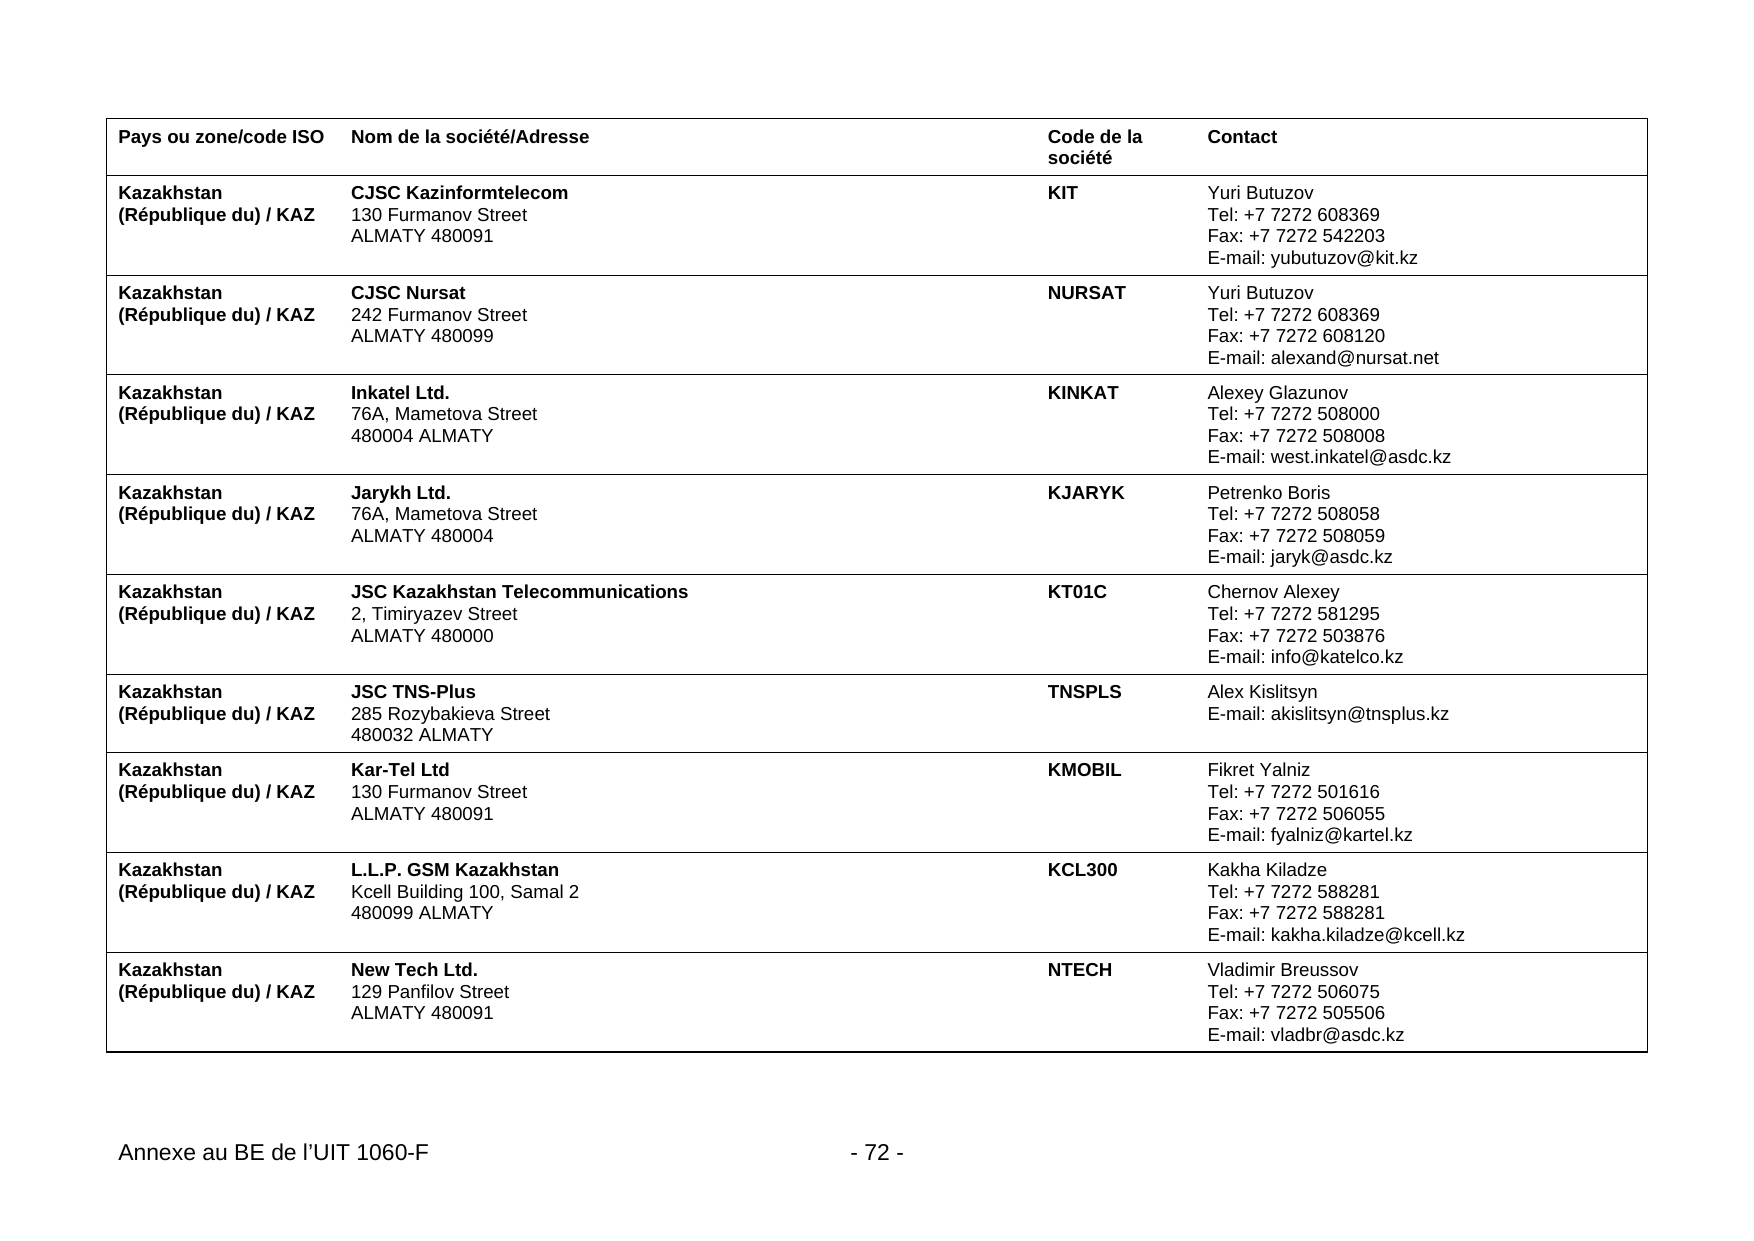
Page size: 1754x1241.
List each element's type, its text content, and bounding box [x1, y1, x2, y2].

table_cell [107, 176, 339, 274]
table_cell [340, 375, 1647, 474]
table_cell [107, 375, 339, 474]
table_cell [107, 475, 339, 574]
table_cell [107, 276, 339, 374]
table_header Nom de la société/Adresse [340, 119, 1019, 175]
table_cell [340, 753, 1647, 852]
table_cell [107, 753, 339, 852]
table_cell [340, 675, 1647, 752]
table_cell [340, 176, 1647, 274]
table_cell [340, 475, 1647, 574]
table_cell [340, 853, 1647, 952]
table_header Code de la société [1019, 119, 1196, 175]
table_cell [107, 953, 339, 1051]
table_header Pays ou zone/code ISO [107, 119, 339, 175]
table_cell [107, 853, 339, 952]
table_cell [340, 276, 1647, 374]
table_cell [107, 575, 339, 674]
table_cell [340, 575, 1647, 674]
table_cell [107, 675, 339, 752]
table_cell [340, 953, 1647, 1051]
table_header Contact [1196, 119, 1647, 175]
